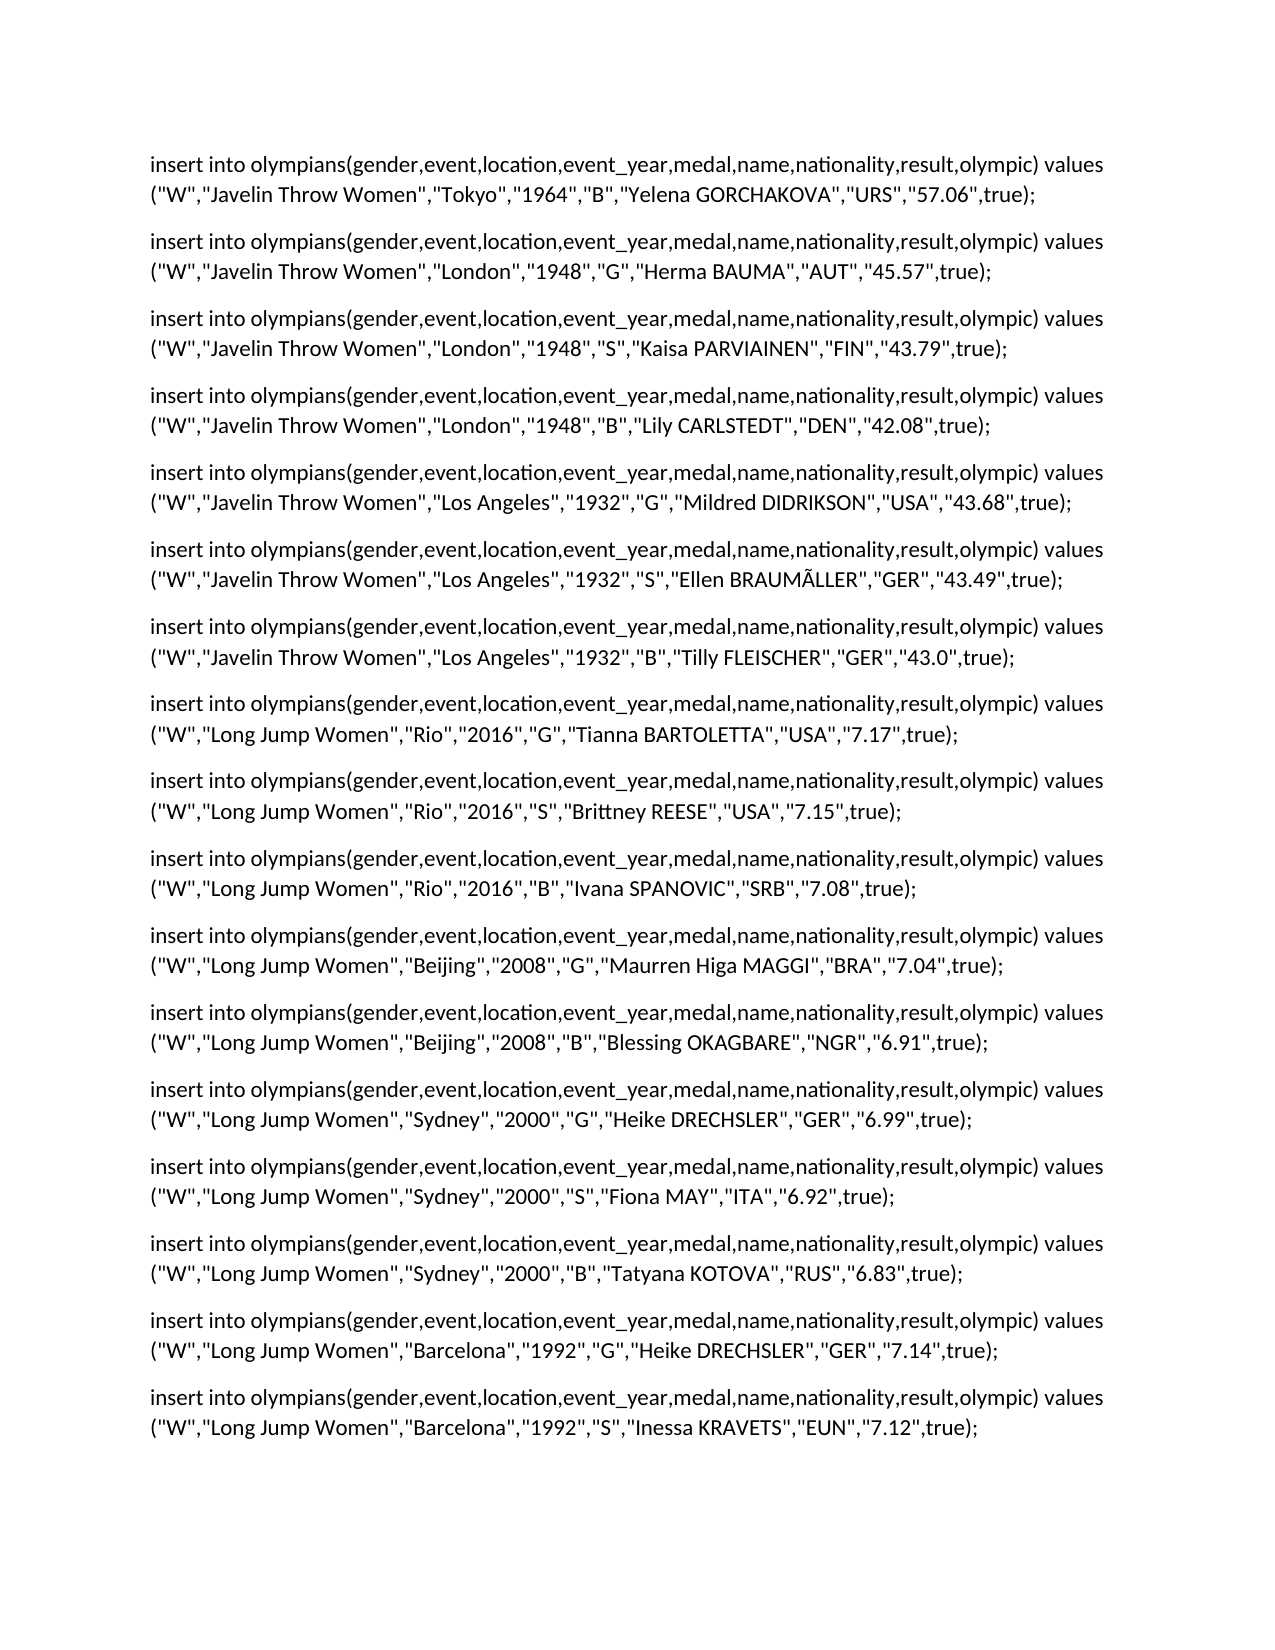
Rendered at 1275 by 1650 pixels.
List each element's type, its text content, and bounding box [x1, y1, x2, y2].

text insert into olympians(gender,event,location,event_year,medal,name,nationality,result,olympic) values ("W","Javelin Throw Women","Tokyo","1964","B","Yelena GORCHAKOVA","URS","57.06",true); [150, 150, 1125, 208]
text insert into olympians(gender,event,location,event_year,medal,name,nationality,result,olympic) values ("W","Javelin Throw Women","Los Angeles","1932","S","Ellen BRAUMÃLLER","GER","43.49",true); [150, 535, 1125, 594]
text insert into olympians(gender,event,location,event_year,medal,name,nationality,result,olympic) values ("W","Javelin Throw Women","Los Angeles","1932","G","Mildred DIDRIKSON","USA","43.68",true); [150, 458, 1125, 517]
text insert into olympians(gender,event,location,event_year,medal,name,nationality,result,olympic) values ("W","Javelin Throw Women","London","1948","B","Lily CARLSTEDT","DEN","42.08",true); [150, 381, 1125, 439]
text insert into olympians(gender,event,location,event_year,medal,name,nationality,result,olympic) values ("W","Long Jump Women","Sydney","2000","B","Tatyana KOTOVA","RUS","6.83",true); [150, 1229, 1125, 1287]
text insert into olympians(gender,event,location,event_year,medal,name,nationality,result,olympic) values ("W","Long Jump Women","Barcelona","1992","S","Inessa KRAVETS","EUN","7.12",true); [150, 1383, 1125, 1442]
text insert into olympians(gender,event,location,event_year,medal,name,nationality,result,olympic) values ("W","Long Jump Women","Beijing","2008","G","Maurren Higa MAGGI","BRA","7.04",true); [150, 921, 1125, 979]
text insert into olympians(gender,event,location,event_year,medal,name,nationality,result,olympic) values ("W","Javelin Throw Women","London","1948","G","Herma BAUMA","AUT","45.57",true); [150, 227, 1125, 285]
text insert into olympians(gender,event,location,event_year,medal,name,nationality,result,olympic) values ("W","Long Jump Women","Rio","2016","S","Brittney REESE","USA","7.15",true); [150, 767, 1125, 825]
text insert into olympians(gender,event,location,event_year,medal,name,nationality,result,olympic) values ("W","Long Jump Women","Barcelona","1992","G","Heike DRECHSLER","GER","7.14",true); [150, 1306, 1125, 1364]
text insert into olympians(gender,event,location,event_year,medal,name,nationality,result,olympic) values ("W","Long Jump Women","Rio","2016","G","Tianna BARTOLETTA","USA","7.17",true); [150, 689, 1125, 748]
text insert into olympians(gender,event,location,event_year,medal,name,nationality,result,olympic) values ("W","Javelin Throw Women","London","1948","S","Kaisa PARVIAINEN","FIN","43.79",true); [150, 304, 1125, 362]
text insert into olympians(gender,event,location,event_year,medal,name,nationality,result,olympic) values ("W","Long Jump Women","Rio","2016","B","Ivana SPANOVIC","SRB","7.08",true); [150, 844, 1125, 902]
text insert into olympians(gender,event,location,event_year,medal,name,nationality,result,olympic) values ("W","Long Jump Women","Sydney","2000","G","Heike DRECHSLER","GER","6.99",true); [150, 1075, 1125, 1133]
text insert into olympians(gender,event,location,event_year,medal,name,nationality,result,olympic) values ("W","Javelin Throw Women","Los Angeles","1932","B","Tilly FLEISCHER","GER","43.0",true); [150, 612, 1125, 671]
text insert into olympians(gender,event,location,event_year,medal,name,nationality,result,olympic) values ("W","Long Jump Women","Beijing","2008","B","Blessing OKAGBARE","NGR","6.91",true); [150, 998, 1125, 1056]
text insert into olympians(gender,event,location,event_year,medal,name,nationality,result,olympic) values ("W","Long Jump Women","Sydney","2000","S","Fiona MAY","ITA","6.92",true); [150, 1152, 1125, 1210]
